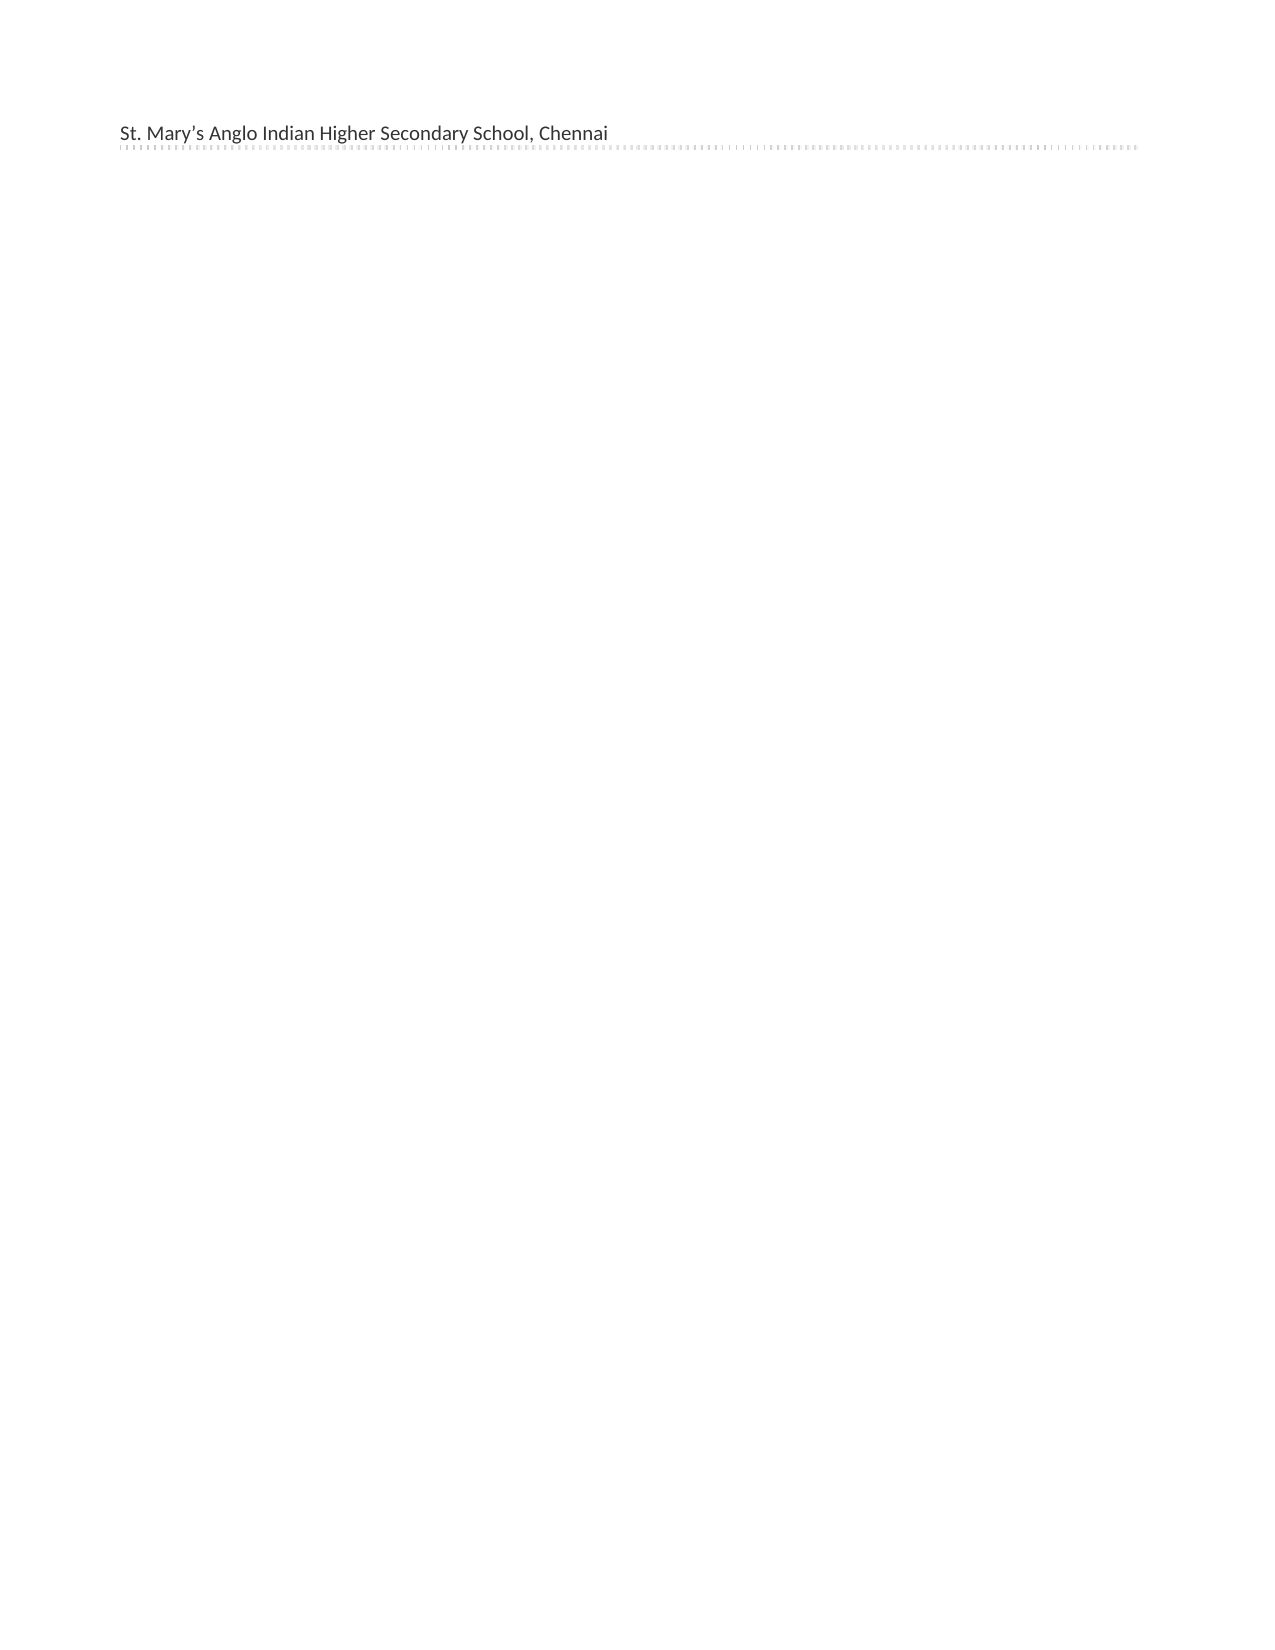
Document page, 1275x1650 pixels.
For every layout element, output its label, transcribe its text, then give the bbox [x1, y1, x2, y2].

picture [120, 145, 1140, 150]
text St. Mary’s Anglo Indian Higher Secondary School, Chennai [120, 120, 1155, 145]
